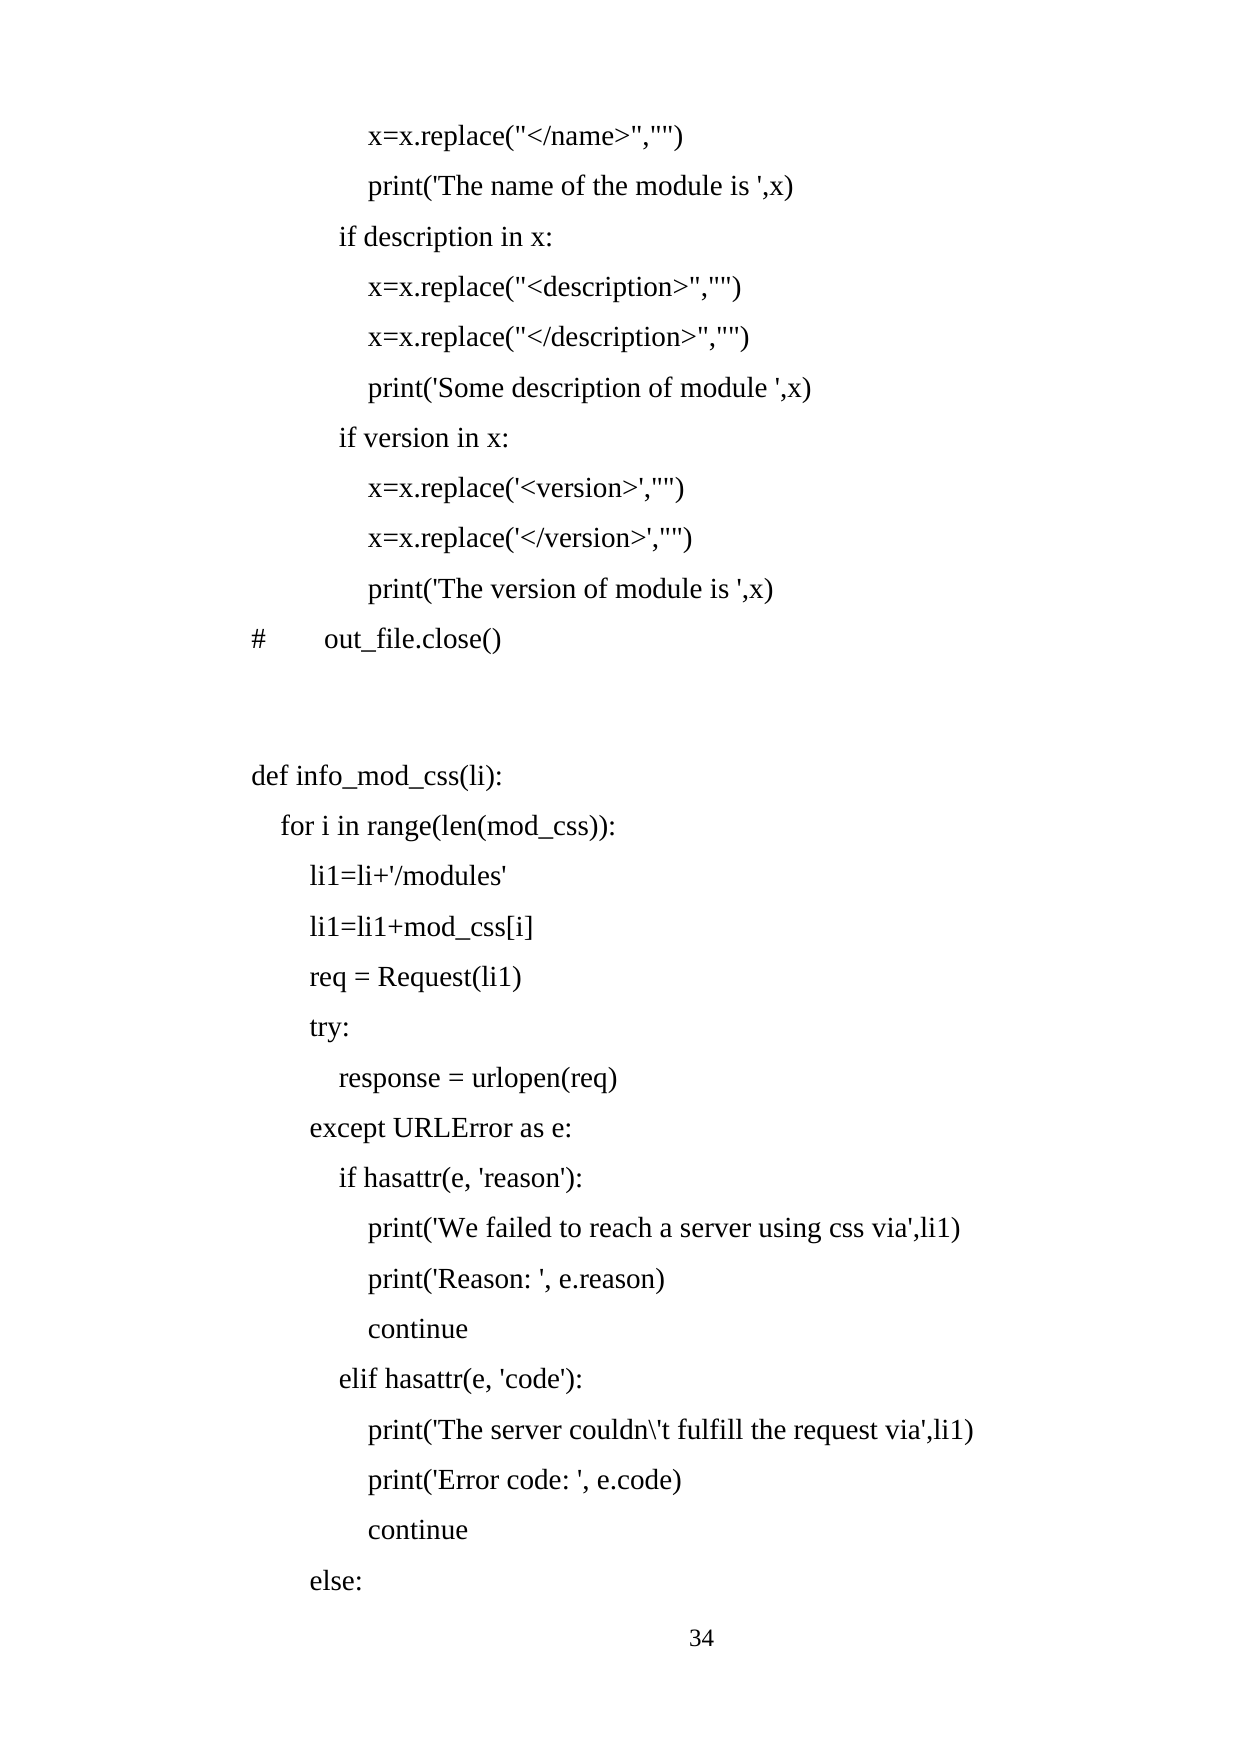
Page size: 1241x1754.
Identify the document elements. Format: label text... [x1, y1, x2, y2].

text li1=li+'/modules' [177, 858, 1152, 892]
text print('The version of module is ',x) [177, 571, 1152, 604]
text if description in x: [177, 219, 1152, 252]
text x=x.replace('<version>',"") [177, 470, 1152, 504]
text x=x.replace("</description>","") [177, 319, 1152, 353]
text elif hasattr(e, 'code'): [177, 1362, 1152, 1395]
text response = urlopen(req) [177, 1060, 1152, 1093]
text except URLError as e: [177, 1110, 1152, 1143]
text print('We failed to reach a server using css via',li1) [177, 1211, 1152, 1244]
text # out_file.close() [177, 621, 1152, 655]
text if version in x: [177, 420, 1152, 453]
text x=x.replace('</version>',"") [177, 521, 1152, 554]
text continue [177, 1311, 1152, 1345]
text try: [177, 1009, 1152, 1043]
text print('The server couldn\'t fulfill the request via',li1) [177, 1412, 1152, 1445]
text li1=li1+mod_css[i] [177, 909, 1152, 942]
text print('Reason: ', e.reason) [177, 1261, 1152, 1294]
text x=x.replace("</name>","") [177, 118, 1152, 152]
text req = Request(li1) [177, 959, 1152, 993]
text def info_mod_css(li): [177, 758, 1152, 791]
text if hasattr(e, 'reason'): [177, 1160, 1152, 1194]
text print('The name of the module is ',x) [177, 168, 1152, 202]
text for i in range(len(mod_css)): [177, 808, 1152, 842]
text print('Some description of module ',x) [177, 370, 1152, 403]
text x=x.replace("<description>","") [177, 269, 1152, 303]
text else: [177, 1563, 1152, 1596]
text continue [177, 1512, 1152, 1546]
text print('Error code: ', e.code) [177, 1462, 1152, 1496]
